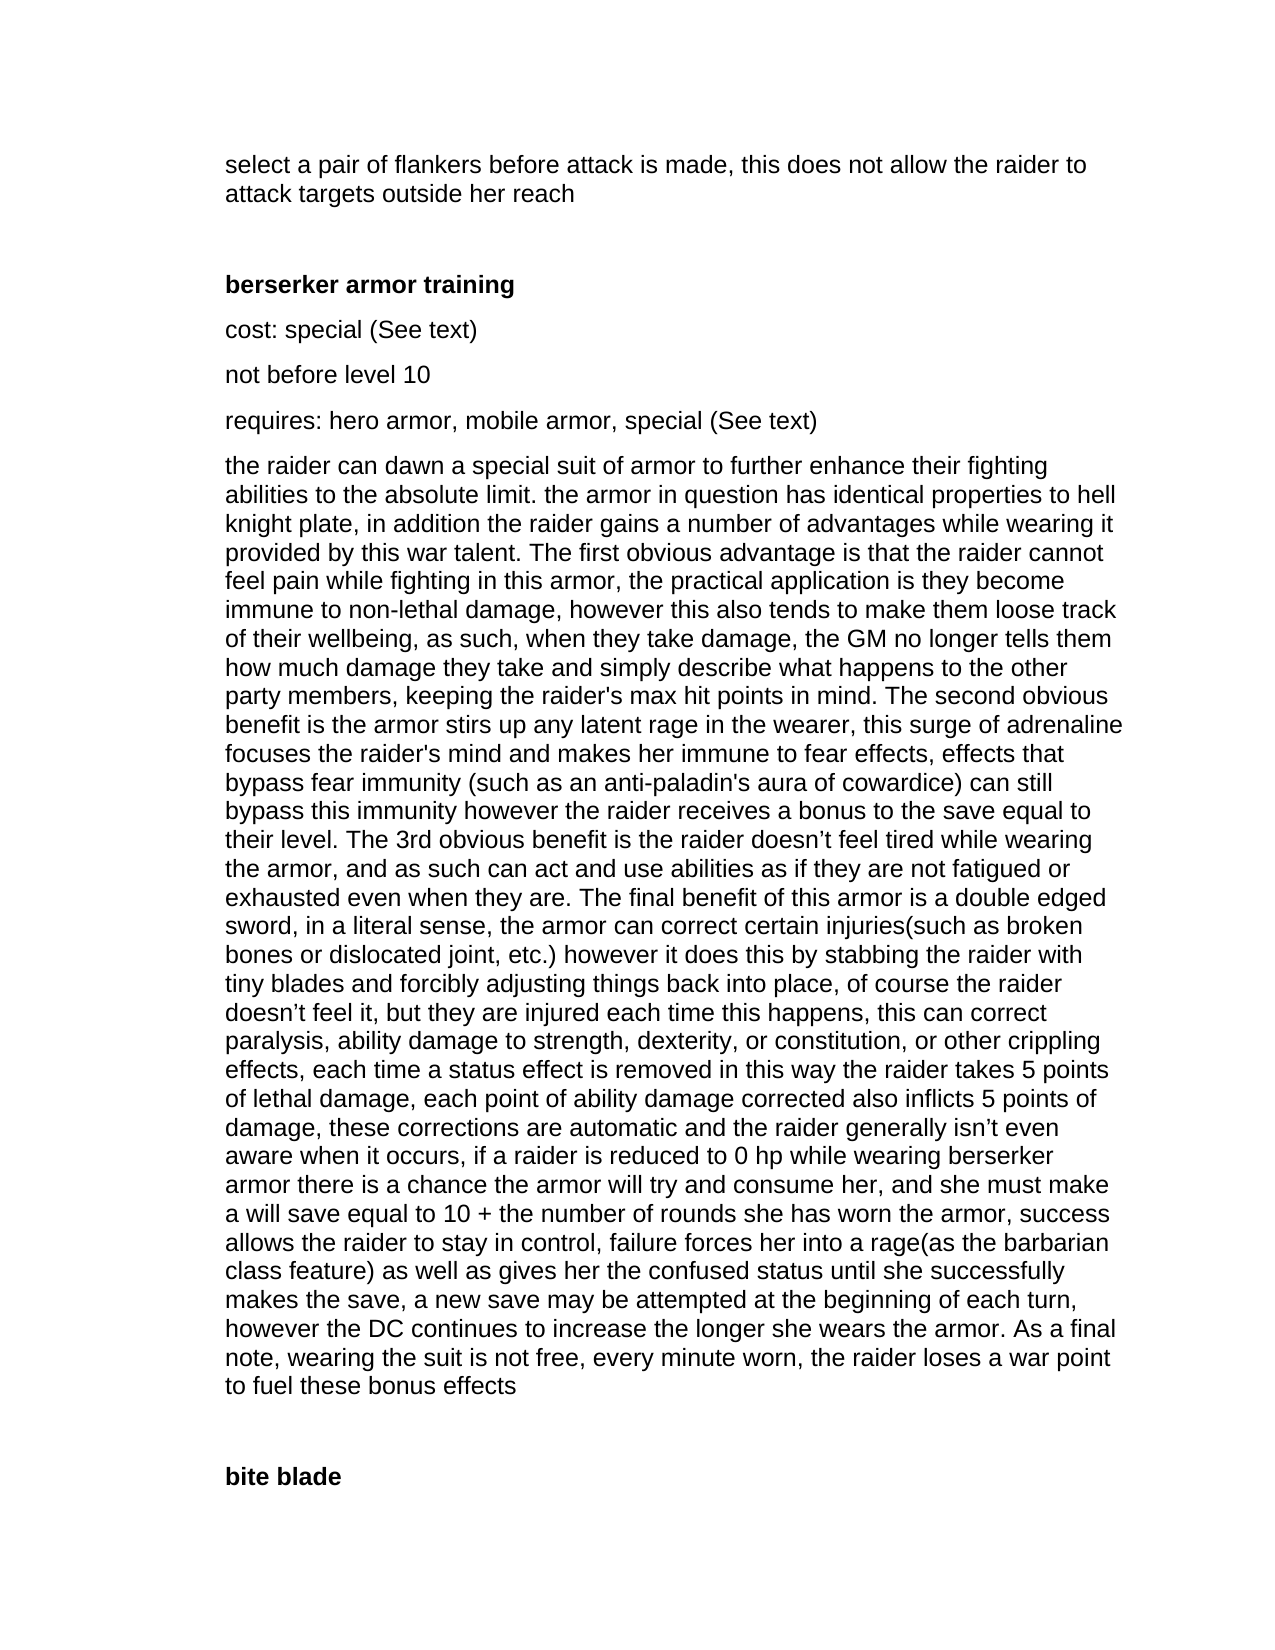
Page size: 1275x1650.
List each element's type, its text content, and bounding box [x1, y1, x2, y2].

text the raider can dawn a special suit of armor to further enhance their fighting abilities to the absolute limit. the armor in question has identical properties to hell knight plate, in addition the raider gains a number of advantages while wearing it provided by this war talent. The first obvious advantage is that the raider cannot feel pain while fighting in this armor, the practical application is they become immune to non-lethal damage, however this also tends to make them loose track of their wellbeing, as such, when they take damage, the GM no longer tells them how much damage they take and simply describe what happens to the other party members, keeping the raider's max hit points in mind. The second obvious benefit is the armor stirs up any latent rage in the wearer, this surge of adrenaline focuses the raider's mind and makes her immune to fear effects, effects that bypass fear immunity (such as an anti-paladin's aura of cowardice) can still bypass this immunity however the raider receives a bonus to the save equal to their level. The 3rd obvious benefit is the raider doesn’t feel tired while wearing the armor, and as such can act and use abilities as if they are not fatigued or exhausted even when they are. The final benefit of this armor is a double edged sword, in a literal sense, the armor can correct certain injuries(such as broken bones or dislocated joint, etc.) however it does this by stabbing the raider with tiny blades and forcibly adjusting things back into place, of course the raider doesn’t feel it, but they are injured each time this happens, this can correct paralysis, ability damage to strength, dexterity, or constitution, or other crippling effects, each time a status effect is removed in this way the raider takes 5 points of lethal damage, each point of ability damage corrected also inflicts 5 points of damage, these corrections are automatic and the raider generally isn’t even aware when it occurs, if a raider is reduced to 0 hp while wearing berserker armor there is a chance the armor will try and consume her, and she must make a will save equal to 10 + the number of rounds she has worn the armor, success allows the raider to stay in control, failure forces her into a rage(as the barbarian class feature) as well as gives her the confused status until she successfully makes the save, a new save may be attempted at the beginning of each turn, however the DC continues to increase the longer she wears the armor. As a final note, wearing the suit is not free, every minute worn, the raider loses a war point to fuel these bonus effects [225, 451, 1125, 1400]
text not before level 10 [225, 360, 1125, 389]
text berserker armor training [225, 269, 1125, 298]
text cost: special (See text) [225, 315, 1125, 344]
text bite blade [225, 1462, 1125, 1491]
text requires: hero armor, mobile armor, special (See text) [225, 406, 1125, 434]
